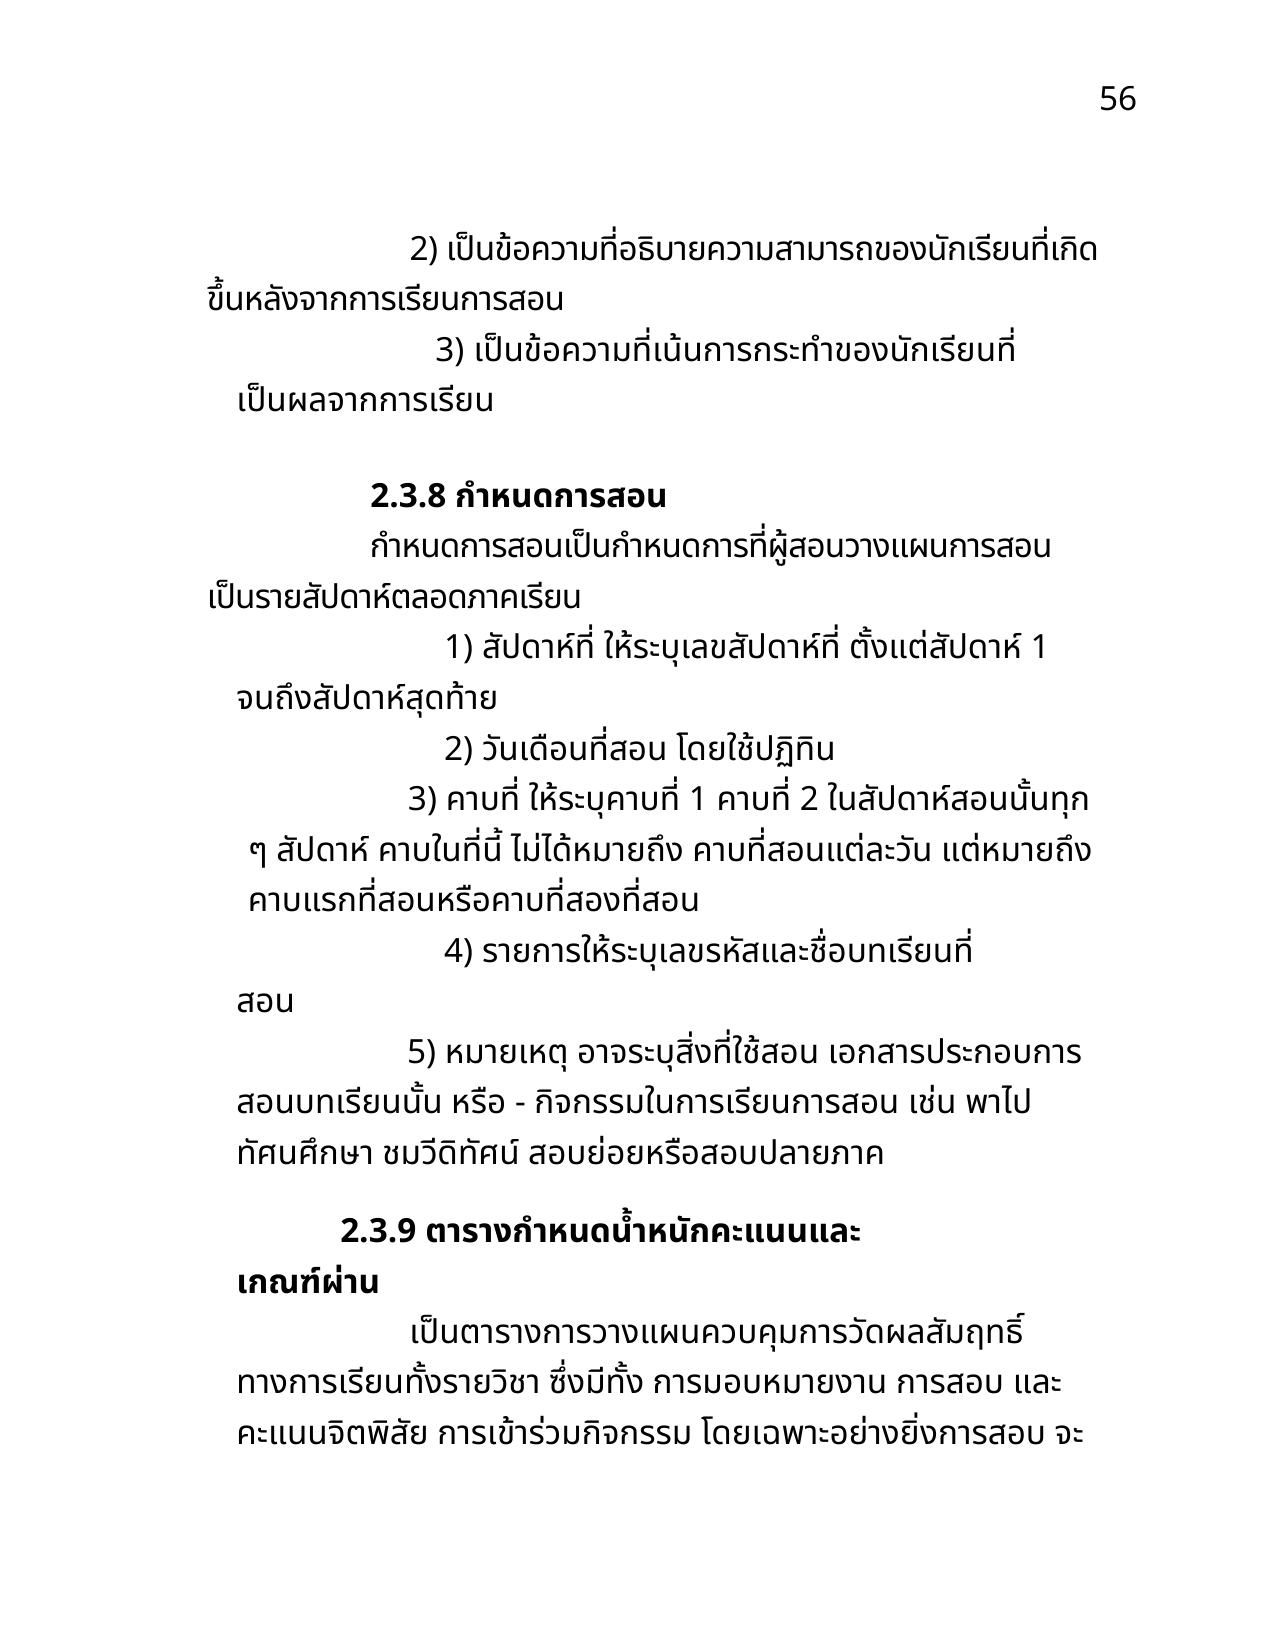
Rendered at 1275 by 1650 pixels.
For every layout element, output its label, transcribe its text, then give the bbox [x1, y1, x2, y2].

text 4) รายการให้ระบุเลขรหัสและชื่อบทเรียนที่สอน [236, 926, 1028, 1027]
text 3) เป็นข้อความที่เน้นการกระทำของนักเรียนที่เป็นผลจากการเรียน [236, 326, 1043, 427]
text 2) เป็นข้อความที่อธิบายความสามารถของนักเรียนที่เกิดขึ้นหลังจากการเรียนการสอน [207, 224, 1118, 326]
text 2) วันเดือนที่สอน โดยใช้ปฏิทิน [236, 724, 1132, 775]
text 5) หมายเหตุ อาจระบุสิ่งที่ใช้สอน เอกสารประกอบการสอนบทเรียนนั้น หรือ - กิจกรรมในการเรียนการสอน เช่น พาไปทัศนศึกษา ชมวีดิทัศน์ สอบย่อยหรือสอบปลายภาค [236, 1027, 1116, 1179]
text 1) สัปดาห์ที่ ให้ระบุเลขสัปดาห์ที่ ตั้งแต่สัปดาห์ 1 จนถึงสัปดาห์สุดท้าย [236, 623, 1132, 724]
text 2.3.9 ตารางกำหนดน้ำหนักคะแนนและเกณฑ์ผ่าน [236, 1207, 896, 1308]
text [236, 1308, 1117, 1459]
text 2.3.8 กำหนดการสอน [110, 472, 1066, 522]
text 3) คาบที่ ให้ระบุคาบที่ 1 คาบที่ 2 ในสัปดาห์สอนนั้นทุก ๆ สัปดาห์ คาบในที่นี้ ไม่ได้หมายถึง คาบที่สอนแต่ละวัน แต่หมายถึง คาบแรกที่สอนหรือคาบที่สองที่สอน [248, 775, 1117, 926]
text กำหนดการสอนเป็นกำหนดการที่ผู้สอนวางแผนการสอนเป็นรายสัปดาห์ตลอดภาคเรียน [110, 522, 1066, 623]
